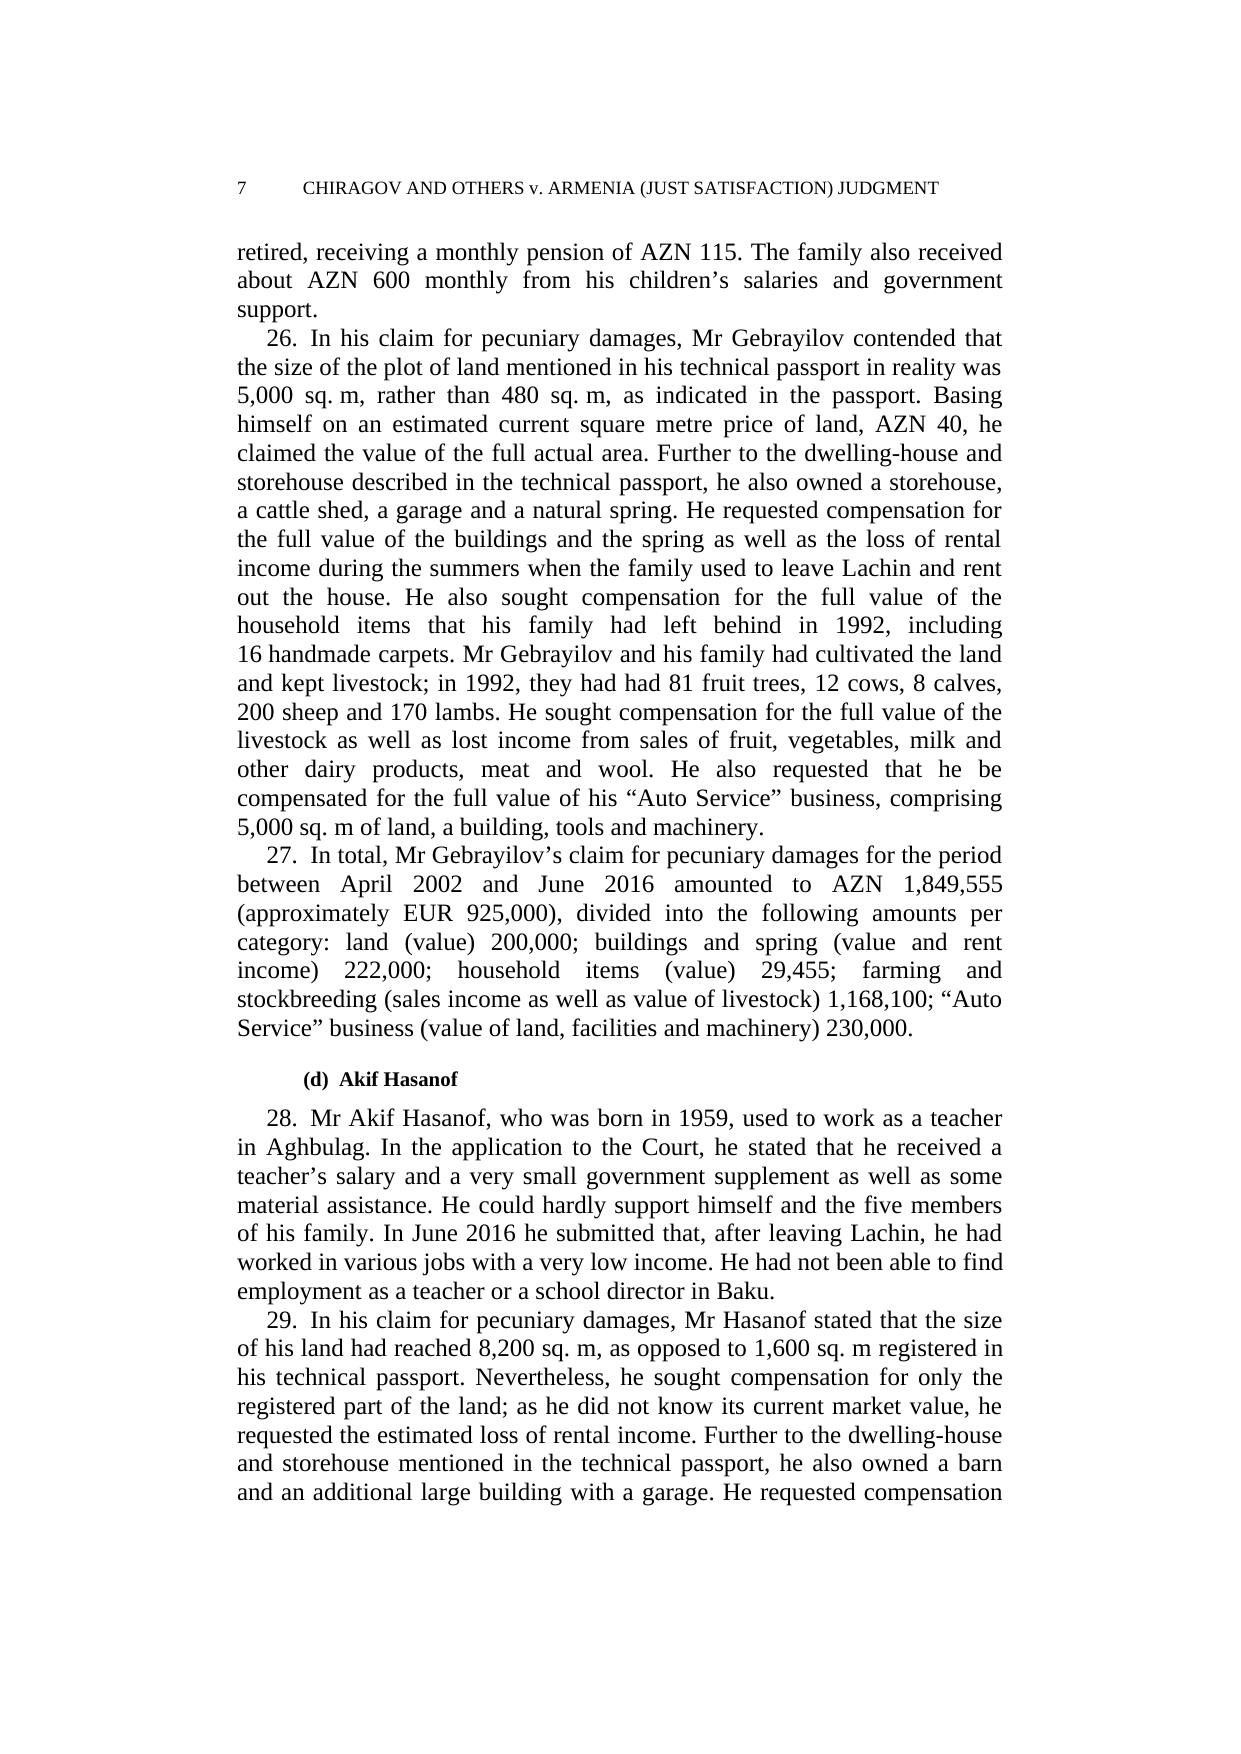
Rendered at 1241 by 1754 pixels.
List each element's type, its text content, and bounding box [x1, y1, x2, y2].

text 27. In total, Mr Gebrayilov’s claim for pecuniary damages for the period between April 2002 and June 2016 amounted to AZN 1,849,555 (approximately EUR 925,000), divided into the following amounts per category: land (value) 200,000; buildings and spring (value and rent income) 222,000; household items (value) 29,455; farming and stockbreeding (sales income as well as value of livestock) 1,168,100; “Auto Service” business (value of land, facilities and machinery) 230,000. [237, 841, 1003, 1042]
text 26. In his claim for pecuniary damages, Mr Gebrayilov contended that the size of the plot of land mentioned in his technical passport in reality was 5,000 sq. m, rather than 480 sq. m, as indicated in the passport. Basing himself on an estimated current square metre price of land, AZN 40, he claimed the value of the full actual area. Further to the dwelling-house and storehouse described in the technical passport, he also owned a storehouse, a cattle shed, a garage and a natural spring. He requested compensation for the full value of the buildings and the spring as well as the loss of rental income during the summers when the family used to leave Lachin and rent out the house. He also sought compensation for the full value of the household items that his family had left behind in 1992, including 16 handmade carpets. Mr Gebrayilov and his family had cultivated the land and kept livestock; in 1992, they had had 81 fruit trees, 12 cows, 8 calves, 200 sheep and 170 lambs. He sought compensation for the full value of the livestock as well as lost income from sales of fruit, vegetables, milk and other dairy products, meat and wool. He also requested that he be compensated for the full value of his “Auto Service” business, comprising 5,000 sq. m of land, a building, tools and machinery. [237, 323, 1003, 841]
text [237, 237, 1003, 323]
subtitle (d) Akif Hasanof [303, 1067, 1003, 1091]
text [237, 1305, 1003, 1506]
text 28. Mr Akif Hasanof, who was born in 1959, used to work as a teacher in Aghbulag. In the application to the Court, he stated that he received a teacher’s salary and a very small government supplement as well as some material assistance. He could hardly support himself and the five members of his family. In June 2016 he submitted that, after leaving Lachin, he had worked in various jobs with a very low income. He had not been able to find employment as a teacher or a school director in Baku. [237, 1103, 1003, 1305]
